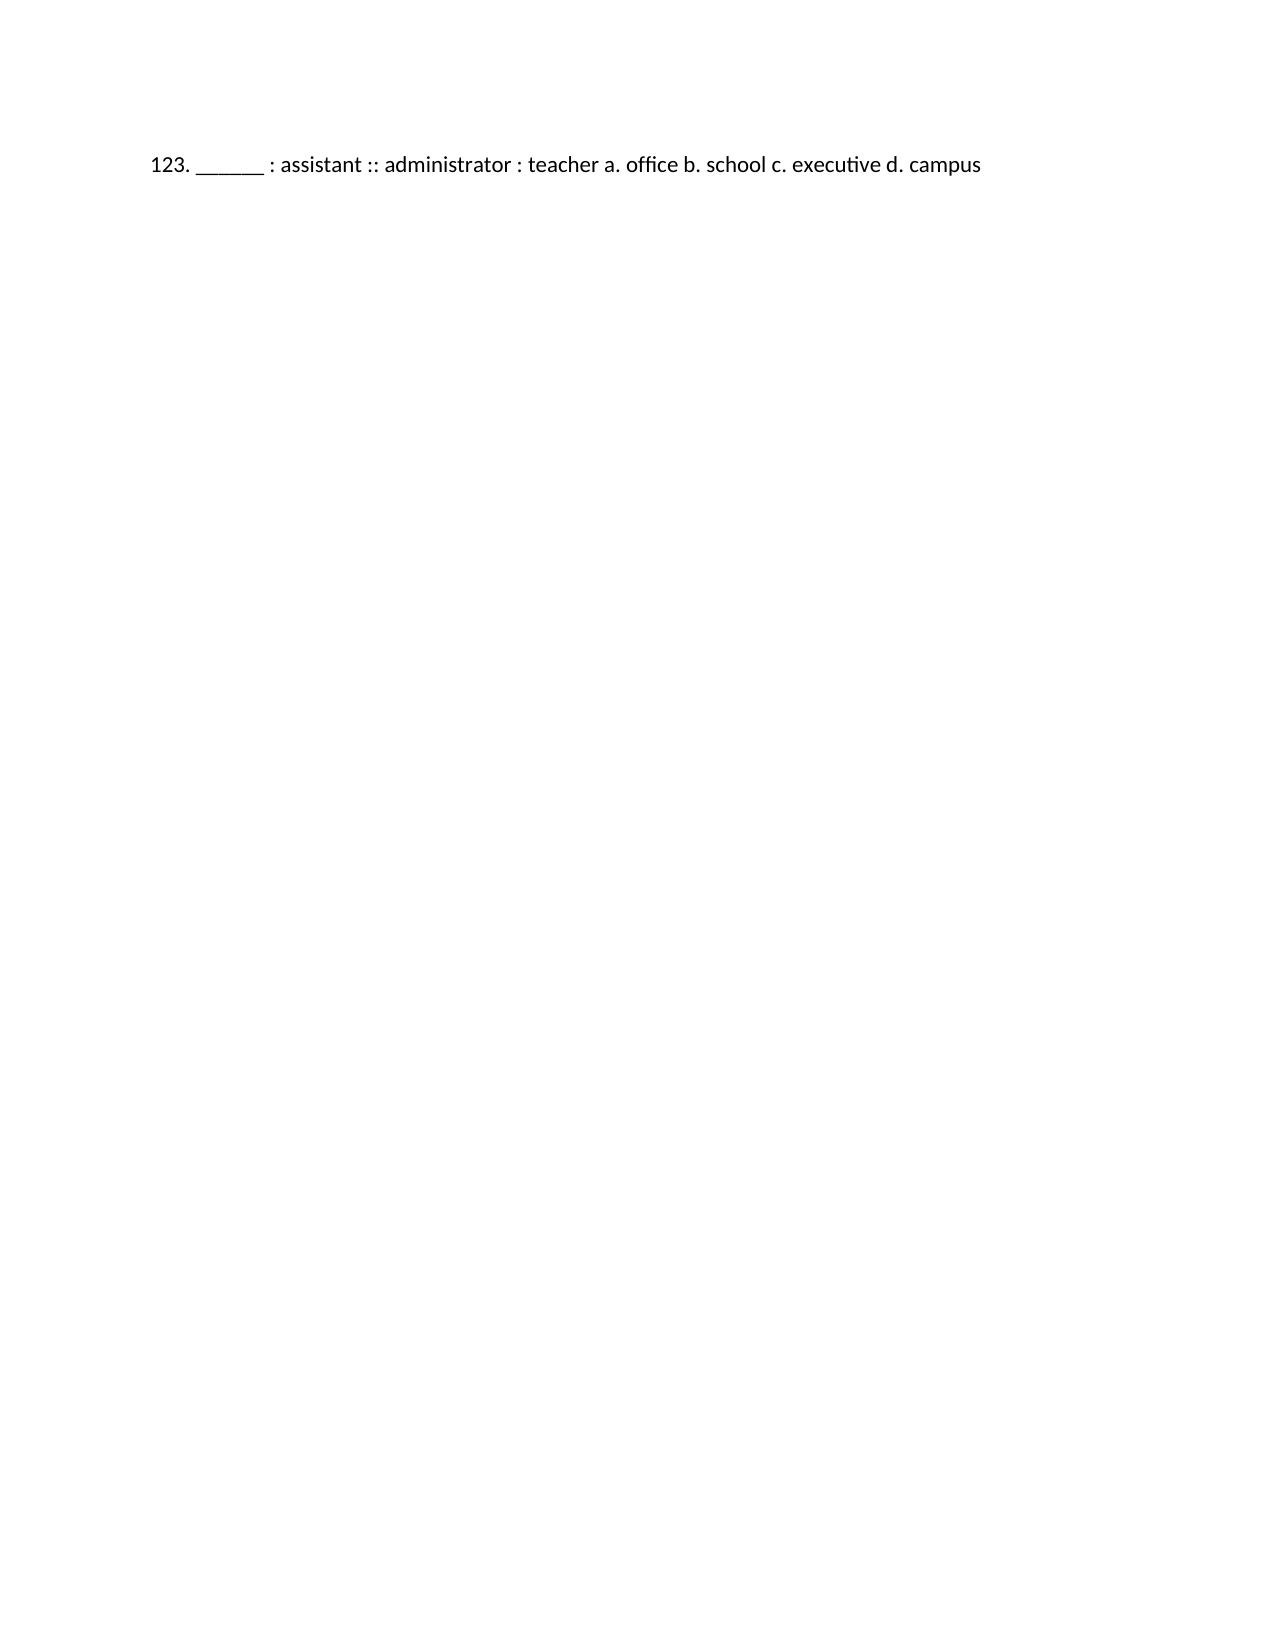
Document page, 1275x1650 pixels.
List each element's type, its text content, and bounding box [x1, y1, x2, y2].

text 123. ______ : assistant :: administrator : teacher a. ofﬁce b. school c. executive d. campus [150, 150, 1125, 178]
